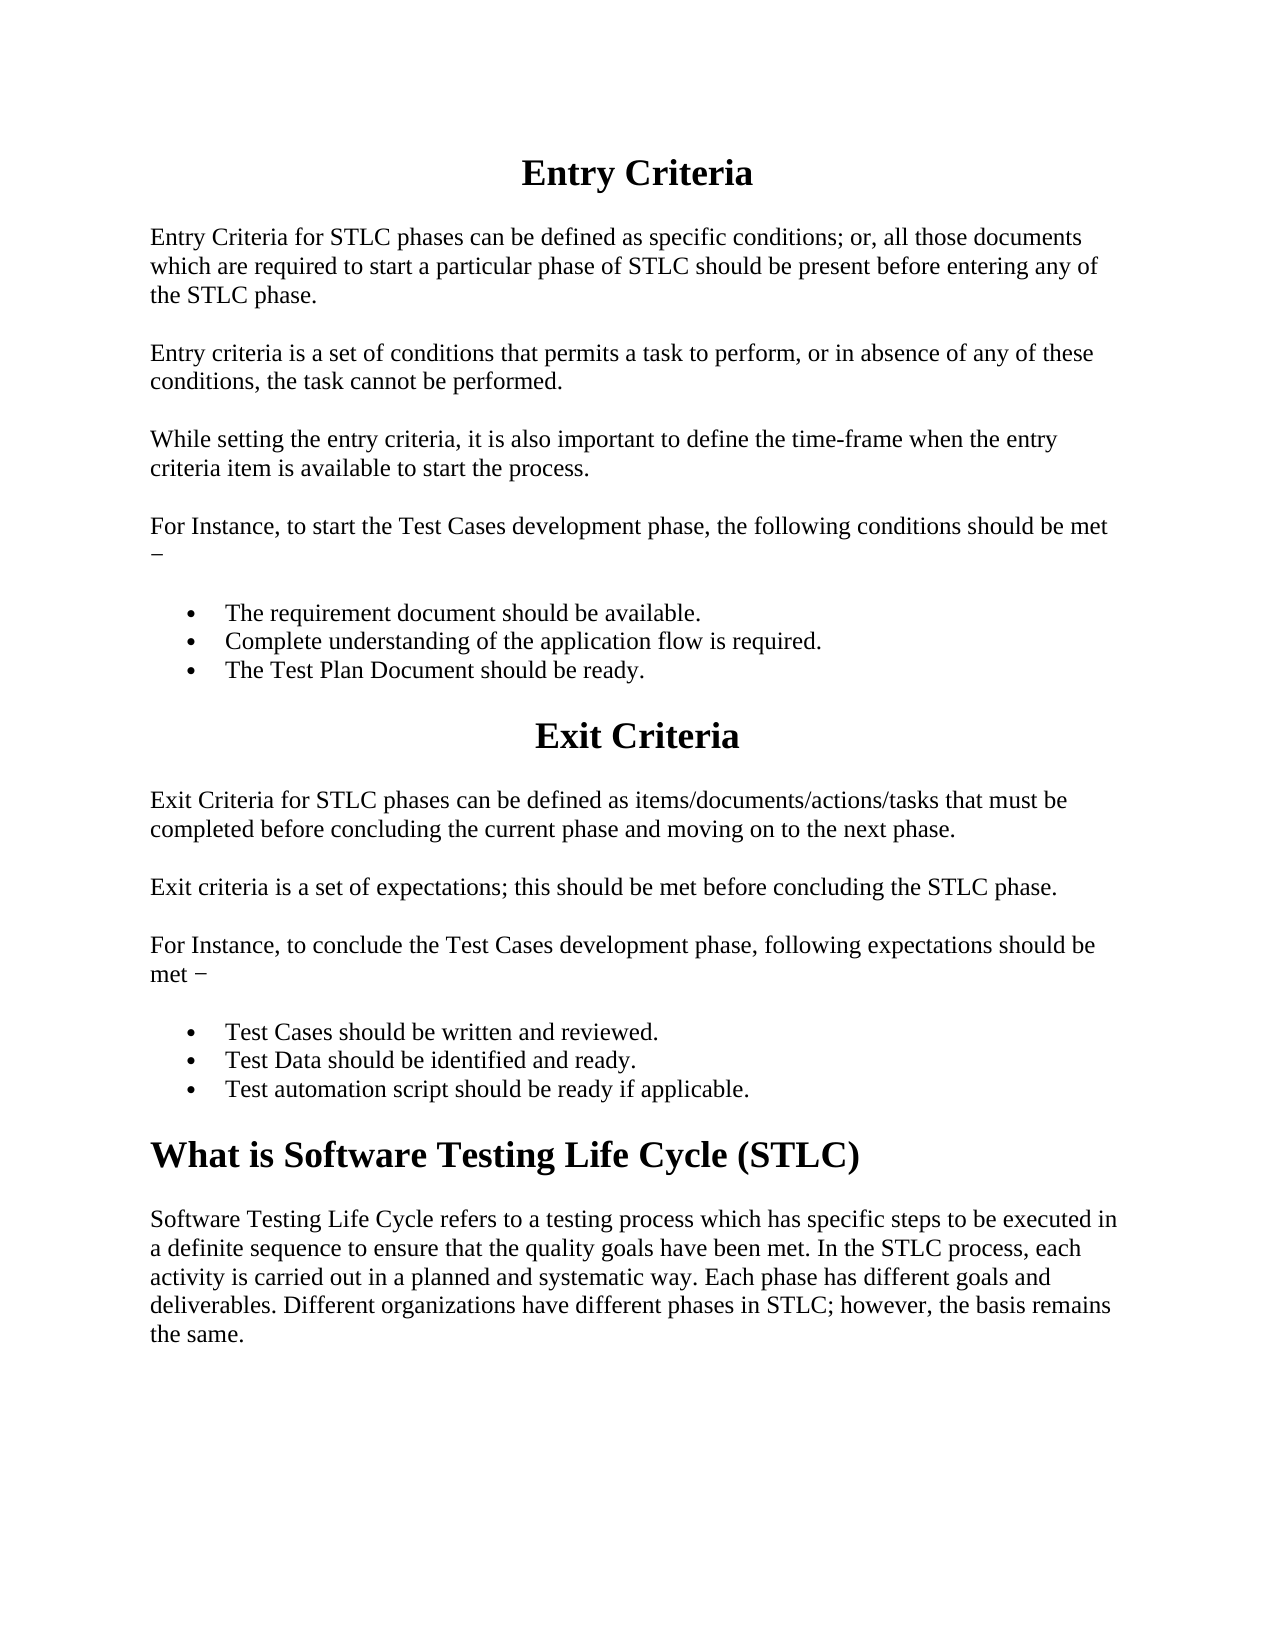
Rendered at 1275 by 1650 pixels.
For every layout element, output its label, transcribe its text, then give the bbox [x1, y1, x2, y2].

list Test automation script should be ready if applicable. [187, 1074, 1125, 1103]
text Entry Criteria [150, 150, 1125, 193]
list The requirement document should be available. [187, 598, 1125, 626]
text Entry Criteria for STLC phases can be defined as specific conditions; or, all those documents which are required to start a particular phase of STLC should be present before entering any of the STLC phase. [150, 222, 1125, 308]
text Entry criteria is a set of conditions that permits a task to perform, or in absence of any of these conditions, the task cannot be performed. [150, 338, 1125, 395]
list Test Data should be identified and ready. [187, 1045, 1125, 1074]
list Complete understanding of the application flow is required. [187, 626, 1125, 655]
list The Test Plan Document should be ready. [187, 655, 1125, 684]
text For Instance, to conclude the Test Cases development phase, following expectations should be met − [150, 930, 1125, 987]
text While setting the entry criteria, it is also important to define the time-frame when the entry criteria item is available to start the process. [150, 424, 1125, 482]
text Exit criteria is a set of expectations; this should be met before concluding the STLC phase. [150, 872, 1125, 901]
text For Instance, to start the Test Cases development phase, the following conditions should be met − [150, 511, 1125, 568]
text Software Testing Life Cycle refers to a testing process which has specific steps to be executed in a definite sequence to ensure that the quality goals have been met. In the STLC process, each activity is carried out in a planned and systematic way. Each phase has different goals and deliverables. Different organizations have different phases in STLC; however, the basis remains the same. [150, 1204, 1125, 1348]
text Exit Criteria for STLC phases can be defined as items/documents/actions/tasks that must be completed before concluding the current phase and moving on to the next phase. [150, 785, 1125, 843]
text Exit Criteria [150, 713, 1125, 756]
list Test Cases should be written and reviewed. [187, 1017, 1125, 1045]
subtitle What is Software Testing Life Cycle (STLC) [150, 1132, 1125, 1175]
